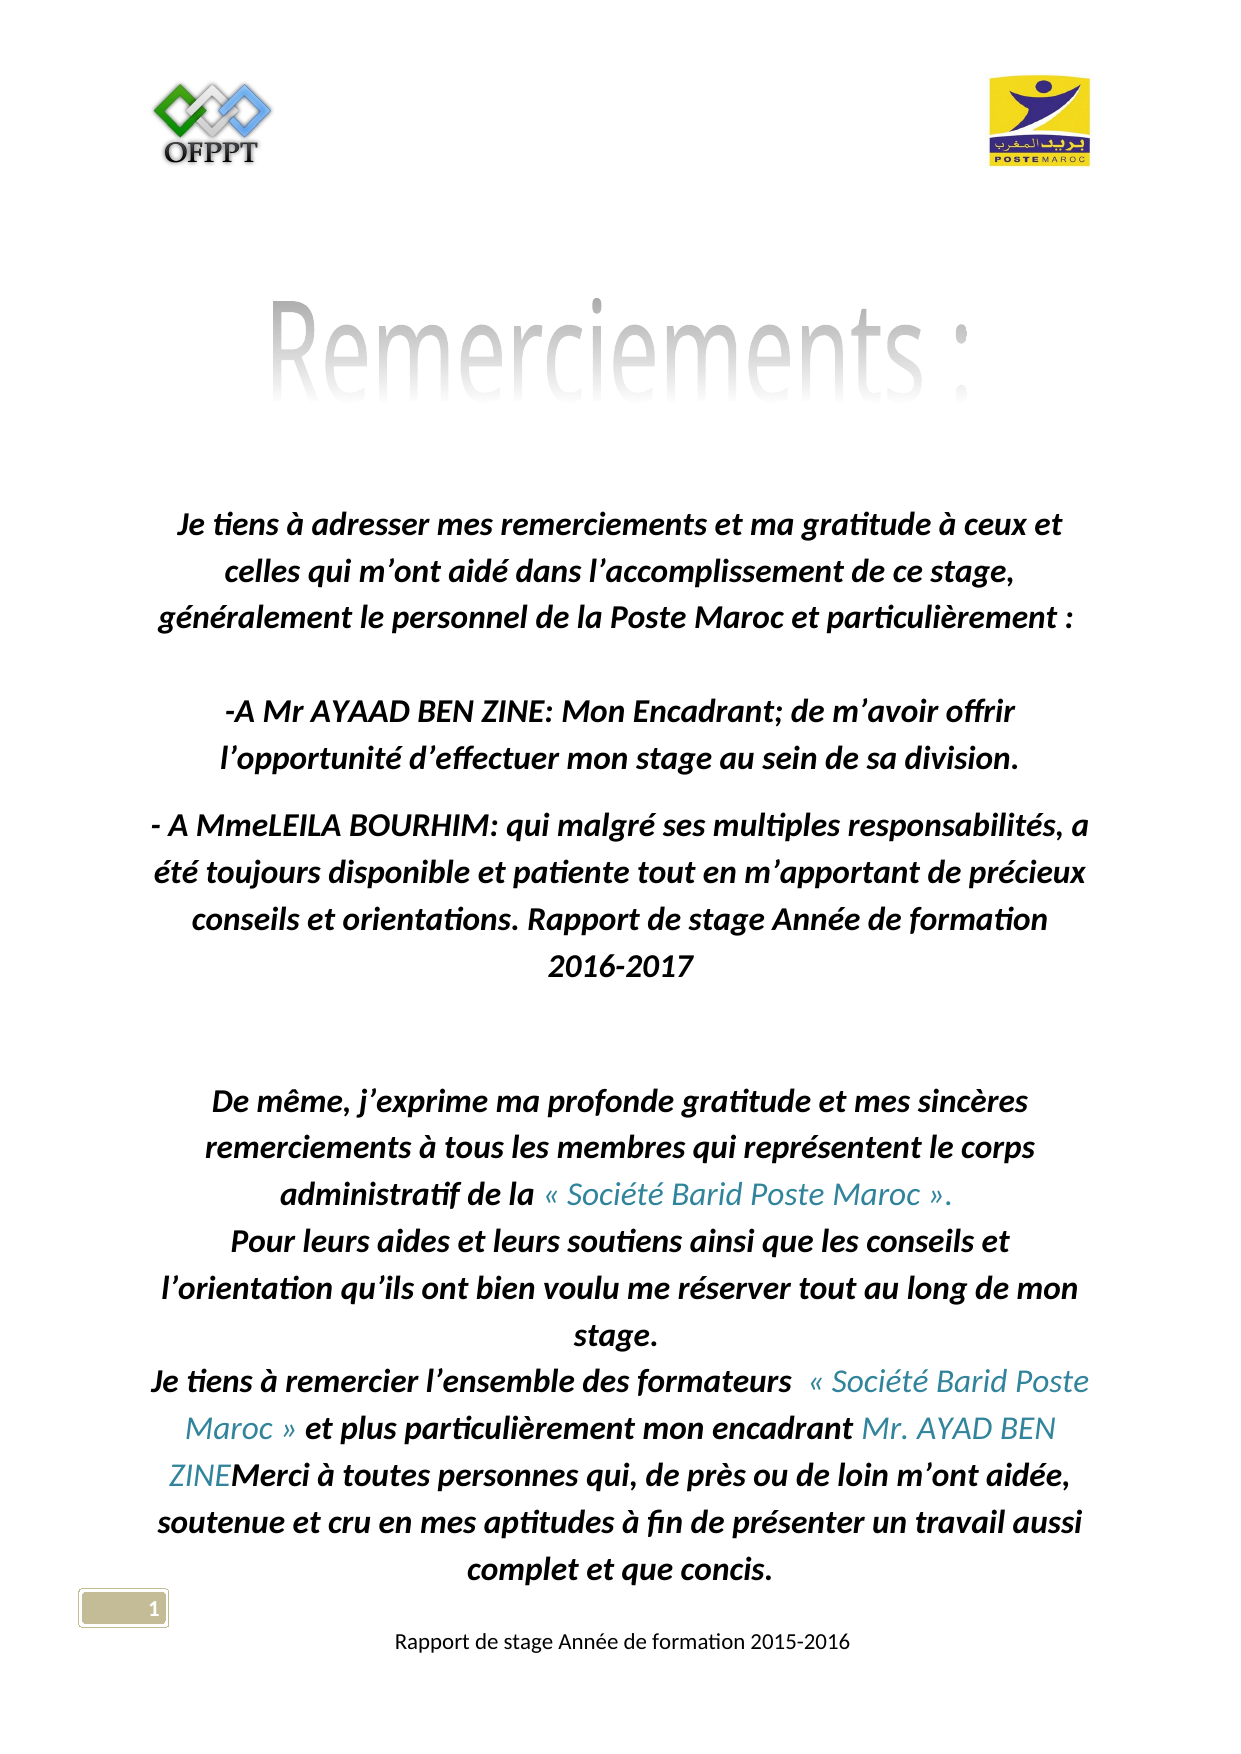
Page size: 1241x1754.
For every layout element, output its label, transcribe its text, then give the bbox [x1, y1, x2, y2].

picture [150, 80, 275, 168]
picture [984, 73, 1096, 168]
text De même, j’exprime ma profonde gratitude et mes sincères remerciements à tous les membres qui représentent le corps administratif de la « Société Barid Poste Maroc ». Pour leurs aides et leurs soutiens ainsi que les conseils et l’orientation qu’ils ont bien voulu me réserver tout au long de mon stage. Je tiens à remercier l’ensemble des formateurs « Société Barid Poste Maroc » et plus particulièrement mon encadrant Mr. AYAD BEN ZINEMerci à toutes personnes qui, de près ou de loin m’ont aidée, soutenue et cru en mes aptitudes à fin de présenter un travail aussi complet et que concis. [150, 1080, 1090, 1588]
text Je tiens à adresser mes remerciements et ma gratitude à ceux et celles qui m’ont aidé dans l’accomplissement de ce stage, généralement le personnel de la Poste Maroc et particulièrement : -A Mr AYAAD BEN ZINE: Mon Encadrant; de m’avoir offrir l’opportunité d’effectuer mon stage au sein de sa division. [150, 503, 1090, 777]
text - A MmeLEILA BOURHIM: qui malgré ses multiples responsabilités, a été toujours disponible et patiente tout en m’apportant de précieux conseils et orientations. Rapport de stage Année de formation 2016-2017 [150, 804, 1090, 985]
